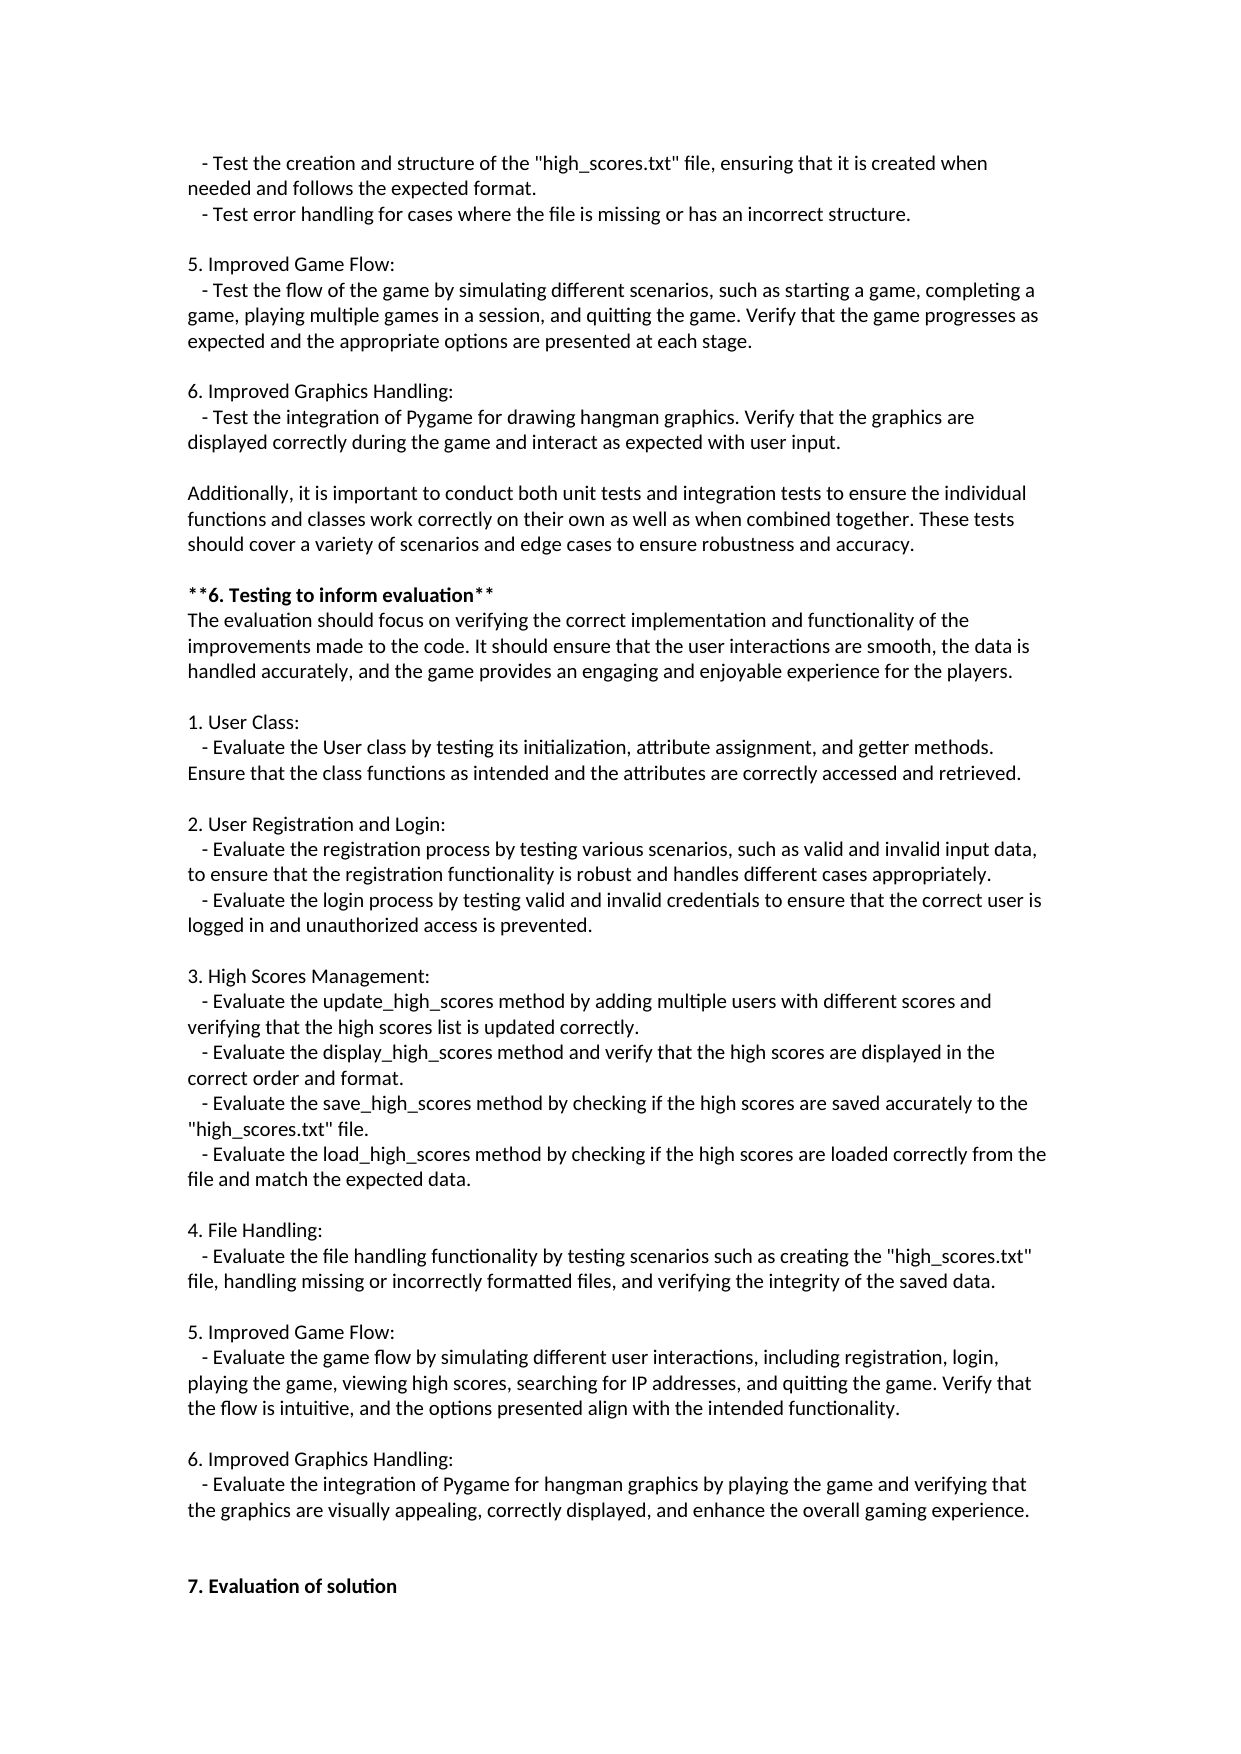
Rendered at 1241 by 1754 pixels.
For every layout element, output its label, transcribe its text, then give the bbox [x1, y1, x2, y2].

text 2. User Registration and Login: [187, 811, 1053, 836]
text 6. Improved Graphics Handling: [187, 379, 1053, 404]
list Evaluation of solution [187, 1573, 1053, 1599]
text - Evaluate the update_high_scores method by adding multiple users with different scores and verifying that the high scores list is updated correctly. [187, 989, 1053, 1039]
text - Evaluate the integration of Pygame for hangman graphics by playing the game and verifying that the graphics are visually appealing, correctly displayed, and enhance the overall gaming experience. [187, 1472, 1053, 1522]
text 5. Improved Game Flow: [187, 1319, 1053, 1344]
text 5. Improved Game Flow: [187, 252, 1053, 277]
text 1. User Class: [187, 709, 1053, 734]
text - Test the flow of the game by simulating different scenarios, such as starting a game, completing a game, playing multiple games in a session, and quitting the game. Verify that the game progresses as expected and the appropriate options are presented at each stage. [187, 277, 1053, 353]
text - Test the integration of Pygame for drawing hangman graphics. Verify that the graphics are displayed correctly during the game and interact as expected with user input. [187, 404, 1053, 455]
text - Evaluate the User class by testing its initialization, attribute assignment, and getter methods. Ensure that the class functions as intended and the attributes are correctly accessed and retrieved. [187, 734, 1053, 785]
text 3. High Scores Management: [187, 963, 1053, 989]
text - Test the creation and structure of the "high_scores.txt" file, ensuring that it is created when needed and follows the expected format. [187, 150, 1053, 201]
text Additionally, it is important to conduct both unit tests and integration tests to ensure the individual functions and classes work correctly on their own as well as when combined together. These tests should cover a variety of scenarios and edge cases to ensure robustness and accuracy. [187, 480, 1053, 557]
text The evaluation should focus on verifying the correct implementation and functionality of the improvements made to the code. It should ensure that the user interactions are smooth, the data is handled accurately, and the game provides an engaging and enjoyable experience for the players. [187, 607, 1053, 684]
text - Evaluate the game flow by simulating different user interactions, including registration, login, playing the game, viewing high scores, searching for IP addresses, and quitting the game. Verify that the flow is intuitive, and the options presented align with the intended functionality. [187, 1344, 1053, 1421]
text 6. Improved Graphics Handling: [187, 1446, 1053, 1472]
text - Evaluate the save_high_scores method by checking if the high scores are saved accurately to the "high_scores.txt" file. [187, 1090, 1053, 1141]
text - Test error handling for cases where the file is missing or has an incorrect structure. [187, 201, 1053, 226]
text 4. File Handling: [187, 1217, 1053, 1243]
text - Evaluate the registration process by testing various scenarios, such as valid and invalid input data, to ensure that the registration functionality is robust and handles different cases appropriately. [187, 836, 1053, 887]
text - Evaluate the display_high_scores method and verify that the high scores are displayed in the correct order and format. [187, 1039, 1053, 1090]
text **6. Testing to inform evaluation** [187, 582, 1053, 607]
text - Evaluate the login process by testing valid and invalid credentials to ensure that the correct user is logged in and unauthorized access is prevented. [187, 887, 1053, 938]
text - Evaluate the file handling functionality by testing scenarios such as creating the "high_scores.txt" file, handling missing or incorrectly formatted files, and verifying the integrity of the saved data. [187, 1243, 1053, 1294]
text - Evaluate the load_high_scores method by checking if the high scores are loaded correctly from the file and match the expected data. [187, 1141, 1053, 1192]
